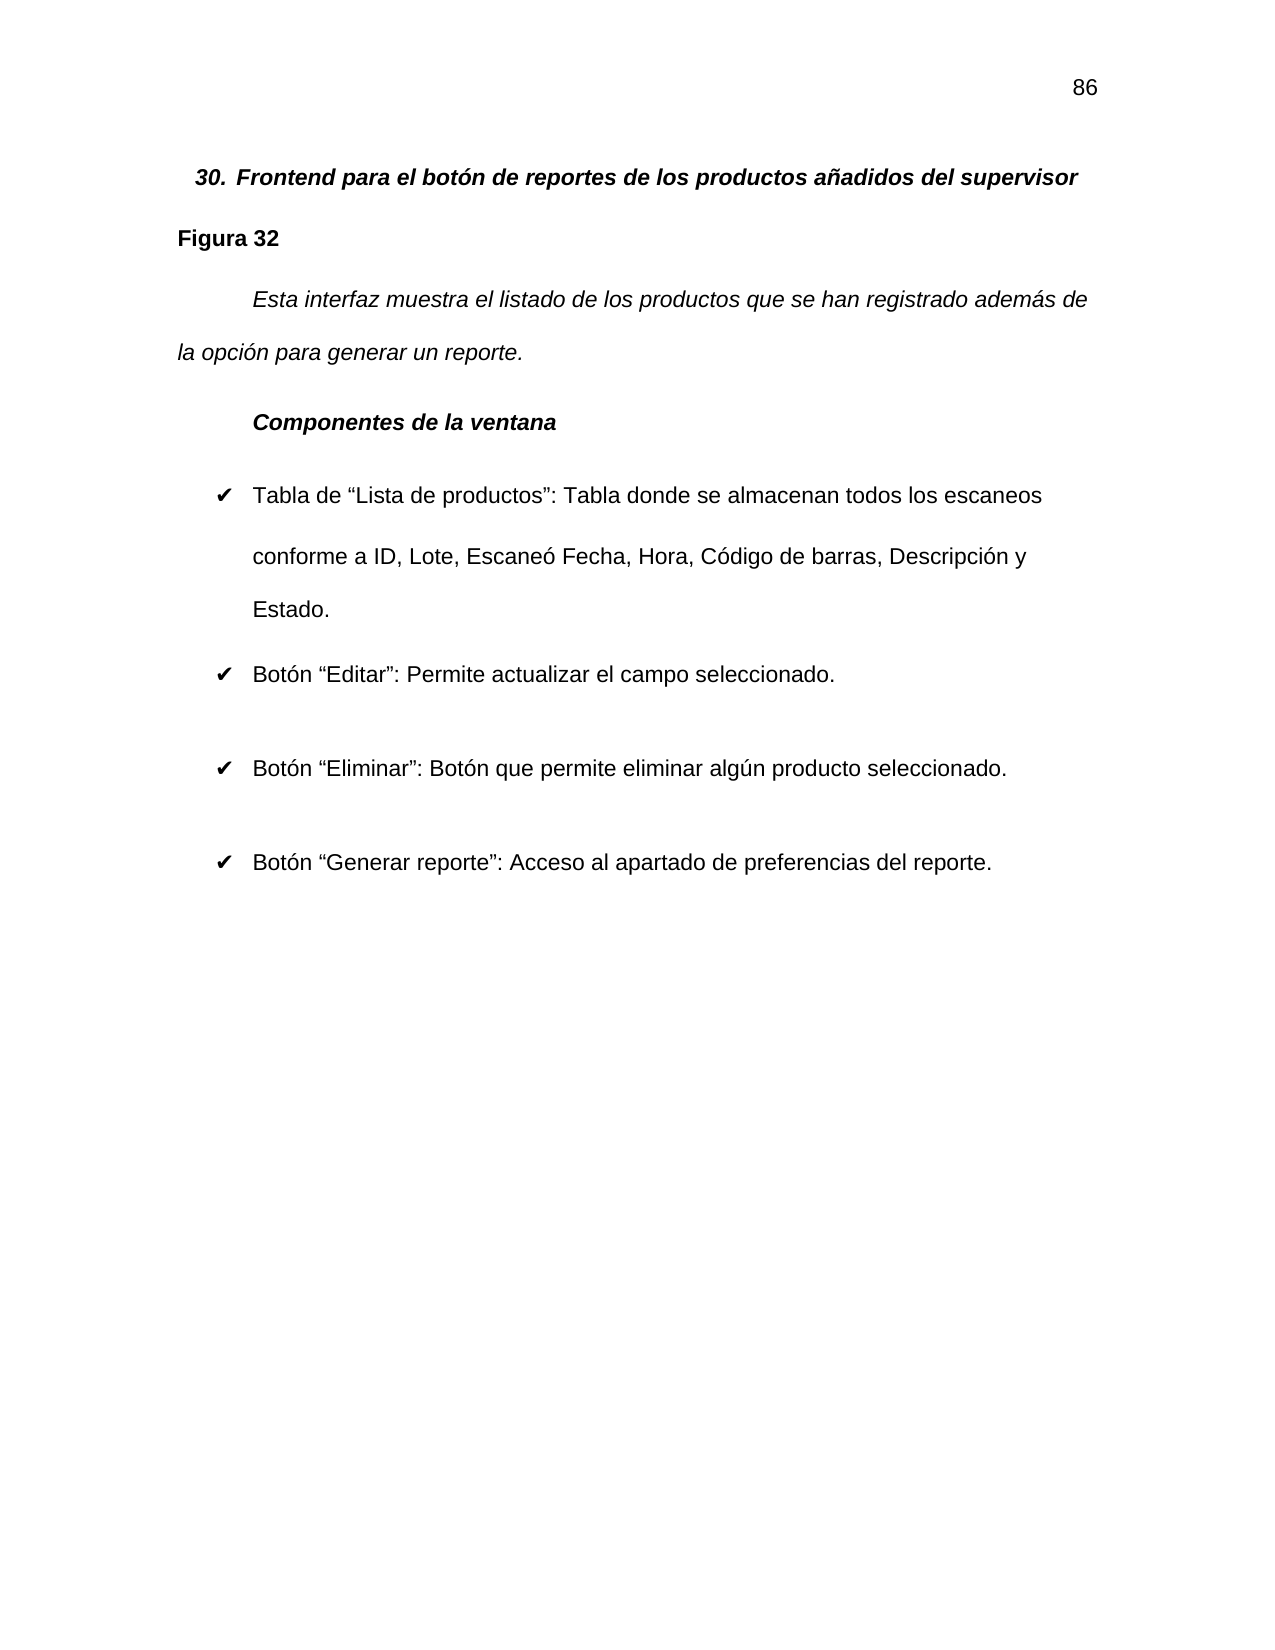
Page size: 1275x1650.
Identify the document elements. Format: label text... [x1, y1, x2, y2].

list Botón “Eliminar”: Botón que permite eliminar algún producto seleccionado. [215, 742, 1098, 789]
list Botón “Generar reporte”: Acceso al apartado de preferencias del reporte. [215, 836, 1098, 883]
subtitle Componentes de la ventana [177, 408, 1098, 435]
list Botón “Editar”: Permite actualizar el campo seleccionado. [215, 648, 1098, 695]
subtitle Frontend para el botón de reportes de los productos añadidos del supervisor [195, 164, 1098, 191]
title Figura 32 [177, 225, 1098, 252]
text Esta interfaz muestra el listado de los productos que se han registrado además de la opción para generar un reporte. [177, 286, 1098, 366]
list Tabla de “Lista de productos”: Tabla donde se almacenan todos los escaneos conforme a ID, Lote, Escaneó Fecha, Hora, Código de barras, Descripción y Estado. [215, 469, 1098, 622]
